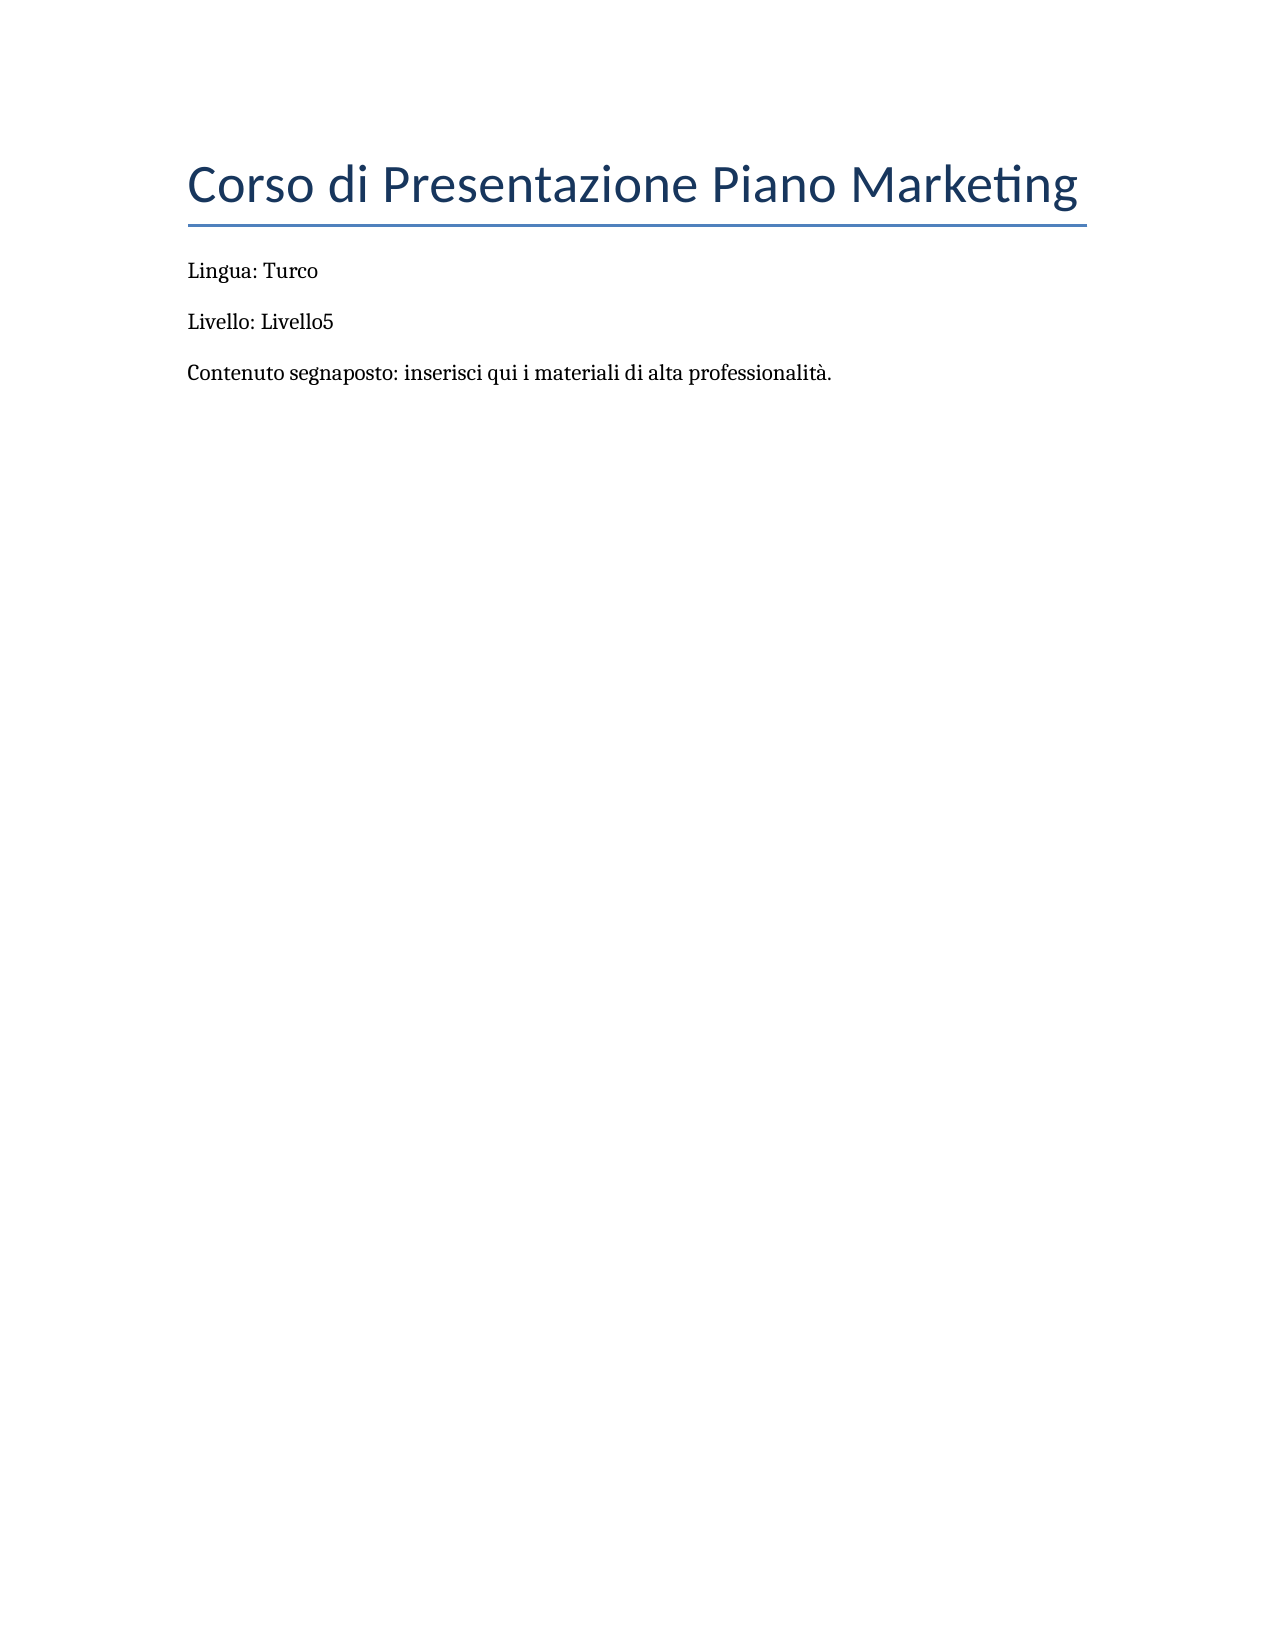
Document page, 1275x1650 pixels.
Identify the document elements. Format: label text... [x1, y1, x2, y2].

title Corso di Presentazione Piano Marketing [187, 150, 1087, 227]
text Contenuto segnaposto: inserisci qui i materiali di alta professionalità. [187, 360, 1087, 386]
text Livello: Livello5 [187, 309, 1087, 335]
text Lingua: Turco [187, 258, 1087, 284]
